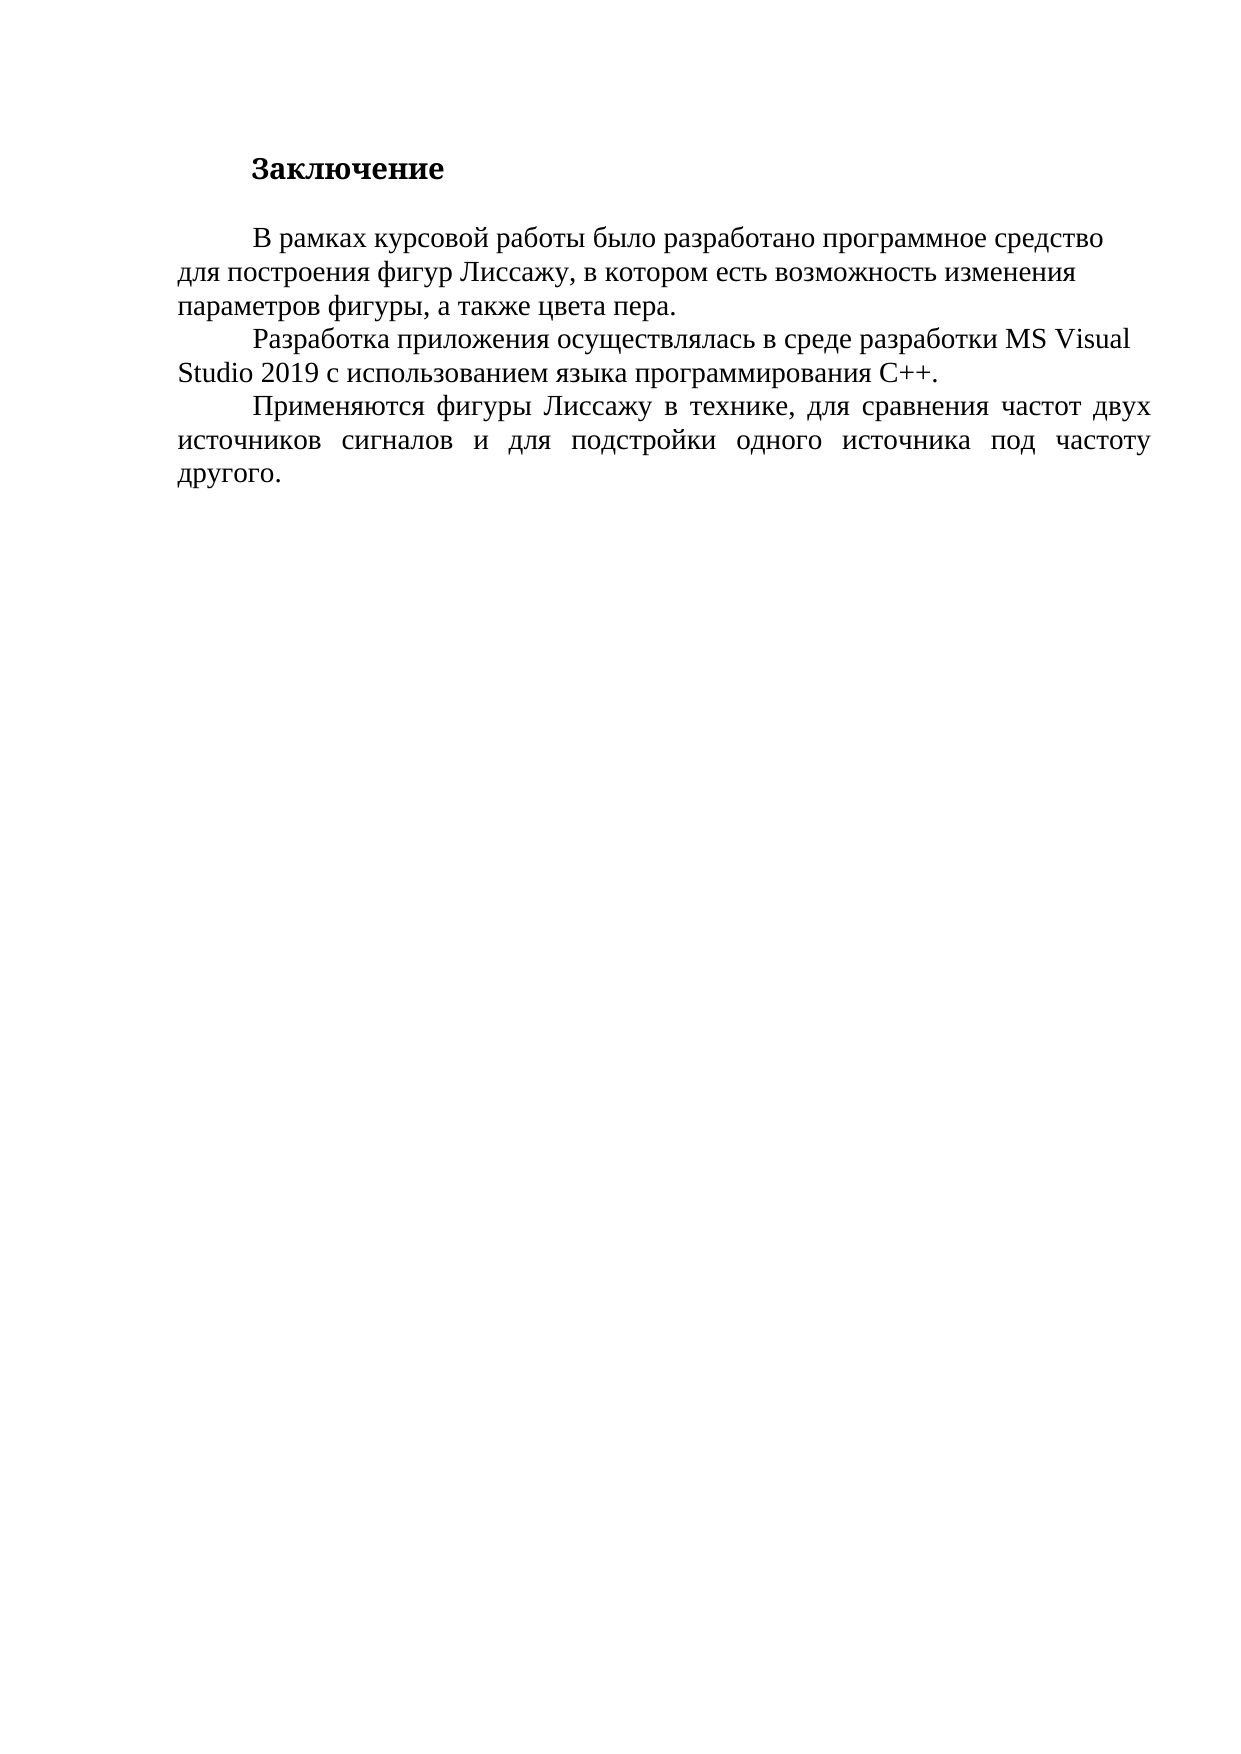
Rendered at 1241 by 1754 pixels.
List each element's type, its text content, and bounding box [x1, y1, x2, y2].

text Применяются фигуры Лиссажу в технике, для сравнения частот двух источников сигналов и для подстройки одного источника под частоту другого. [177, 388, 1152, 489]
subtitle Заключение [177, 153, 1152, 187]
text В рамках курсовой работы было разработано программное средство для построения фигур Лиссажу, в котором есть возможность изменения параметров фигуры, а также цвета пера. [177, 221, 1152, 321]
text Разработка приложения осуществлялась в среде разработки MS Visual Studio 2019 с использованием языка программирования C++. [177, 321, 1152, 388]
